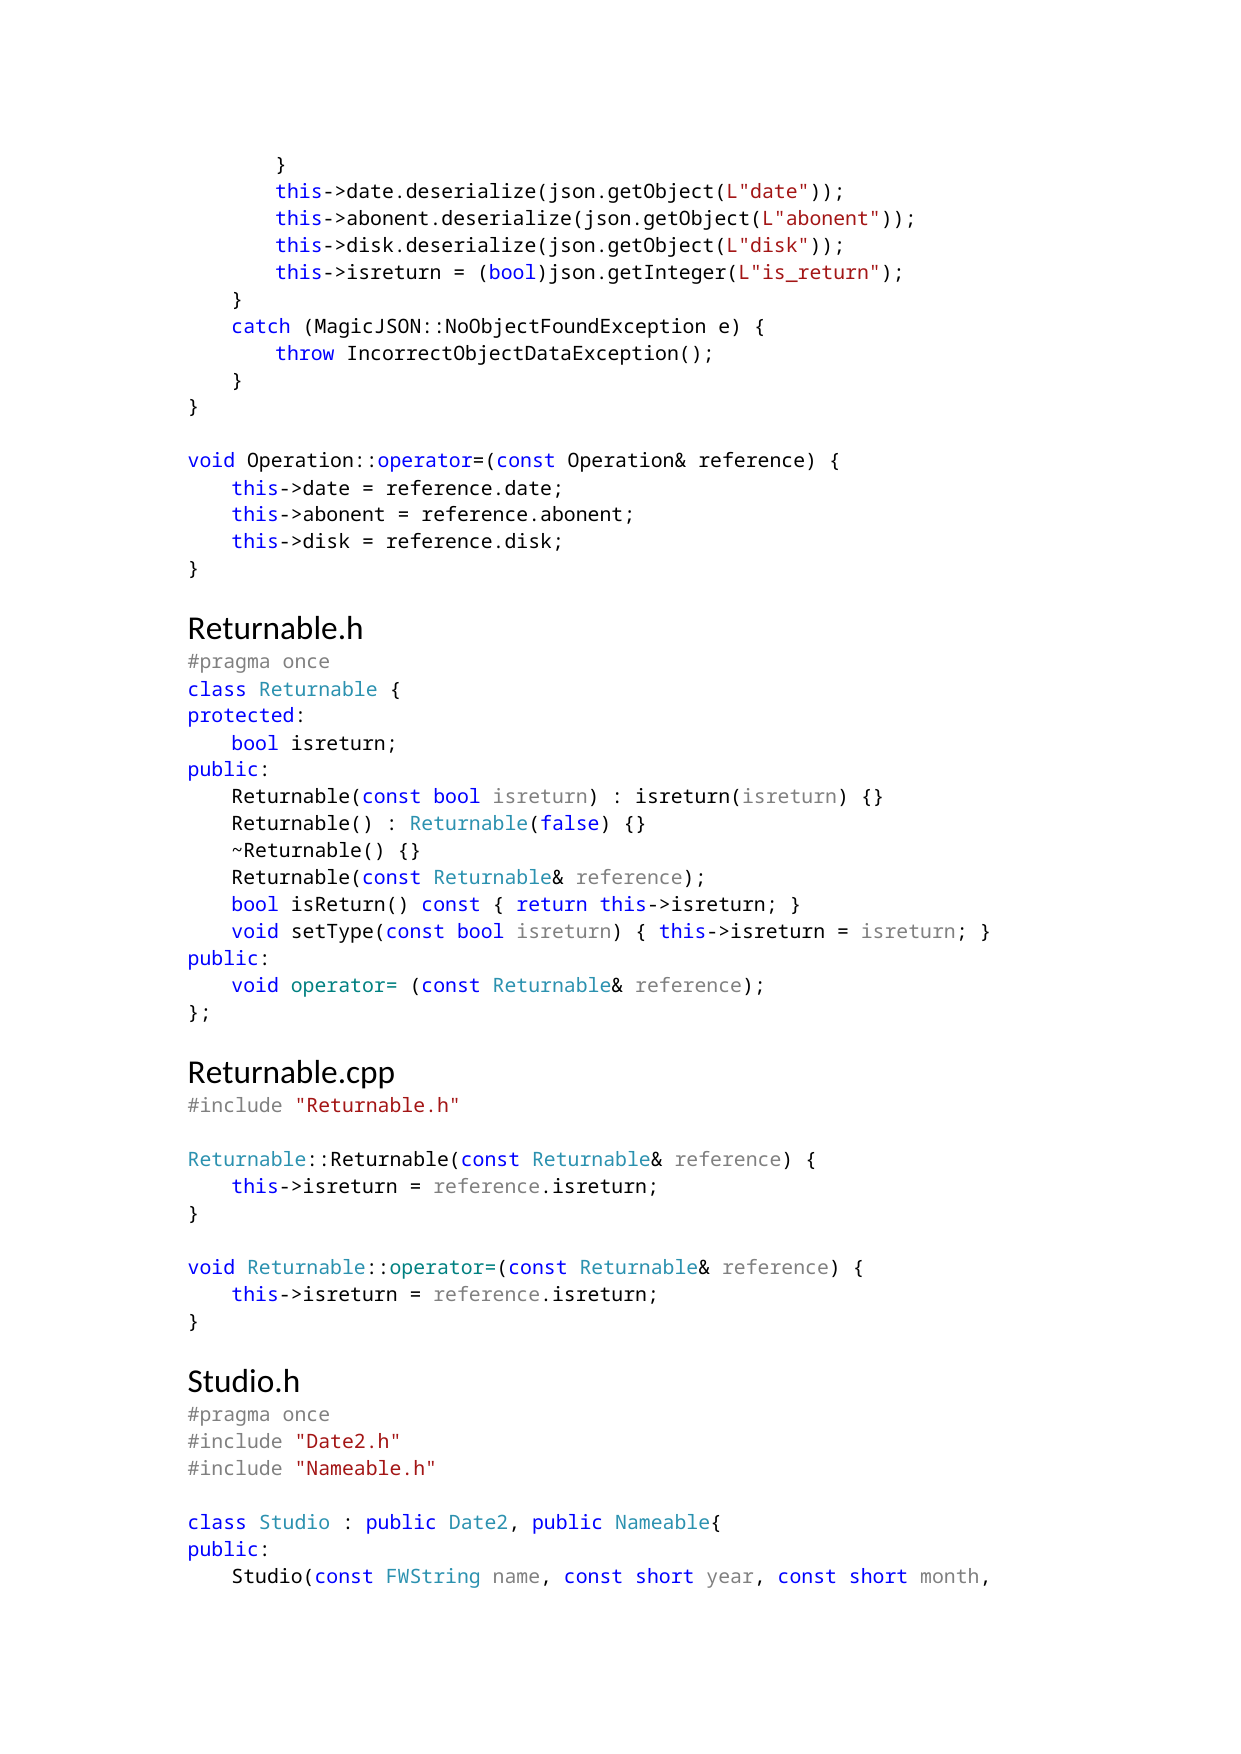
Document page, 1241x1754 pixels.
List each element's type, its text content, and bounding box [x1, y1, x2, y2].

text this->isreturn = reference.isreturn; [187, 1173, 1053, 1199]
text Studio.h [187, 1360, 1053, 1401]
text this->isreturn = reference.isreturn; [187, 1281, 1053, 1307]
text throw IncorrectObjectDataException(); [187, 339, 1053, 366]
text this->disk.deserialize(json.getObject(L"disk")); [187, 231, 1053, 258]
text #include "Returnable.h" [187, 1092, 1053, 1119]
text Studio(const FWString name, const short year, const short month, const short day) : Date2(year, month, day), Nameable(name) {} [187, 1562, 1053, 1589]
text void operator= (const Returnable& reference); [187, 972, 1053, 998]
text #pragma once [187, 648, 1053, 675]
text this->isreturn = (bool)json.getInteger(L"is_return"); [187, 258, 1053, 285]
text Returnable(const bool isreturn) : isreturn(isreturn) {} [187, 783, 1053, 810]
text void Returnable::operator=(const Returnable& reference) { [187, 1253, 1053, 1281]
text this->abonent.deserialize(json.getObject(L"abonent")); [187, 204, 1053, 231]
text Returnable.cpp [187, 1051, 1053, 1092]
text #include "Date2.h" [187, 1428, 1053, 1454]
text void Operation::operator=(const Operation& reference) { [187, 447, 1053, 474]
text #include "Nameable.h" [187, 1454, 1053, 1482]
text public: [187, 1536, 1053, 1562]
text this->disk = reference.disk; [187, 528, 1053, 555]
text class Returnable { [187, 675, 1053, 702]
text } [187, 393, 1053, 420]
text protected: [187, 702, 1053, 729]
text this->date = reference.date; [187, 474, 1053, 501]
text } [187, 285, 1053, 312]
text #pragma once [187, 1401, 1053, 1428]
text public: [187, 944, 1053, 972]
text public: [187, 756, 1053, 783]
text Returnable(const Returnable& reference); [187, 864, 1053, 891]
text Returnable::Returnable(const Returnable& reference) { [187, 1146, 1053, 1173]
text catch (MagicJSON::NoObjectFoundException e) { [187, 312, 1053, 339]
text } [187, 555, 1053, 582]
text } [187, 366, 1053, 393]
text }; [187, 998, 1053, 1026]
text this->date.deserialize(json.getObject(L"date")); [187, 177, 1053, 204]
text bool isReturn() const { return this->isreturn; } [187, 891, 1053, 918]
text } [187, 150, 1053, 177]
text this->abonent = reference.abonent; [187, 501, 1053, 528]
text bool isreturn; [187, 729, 1053, 756]
text ~Returnable() {} [187, 837, 1053, 864]
text void setType(const bool isreturn) { this->isreturn = isreturn; } [187, 918, 1053, 944]
text Returnable.h [187, 607, 1053, 648]
text } [187, 1199, 1053, 1227]
text Returnable() : Returnable(false) {} [187, 810, 1053, 837]
text } [187, 1307, 1053, 1334]
text class Studio : public Date2, public Nameable{ [187, 1508, 1053, 1536]
